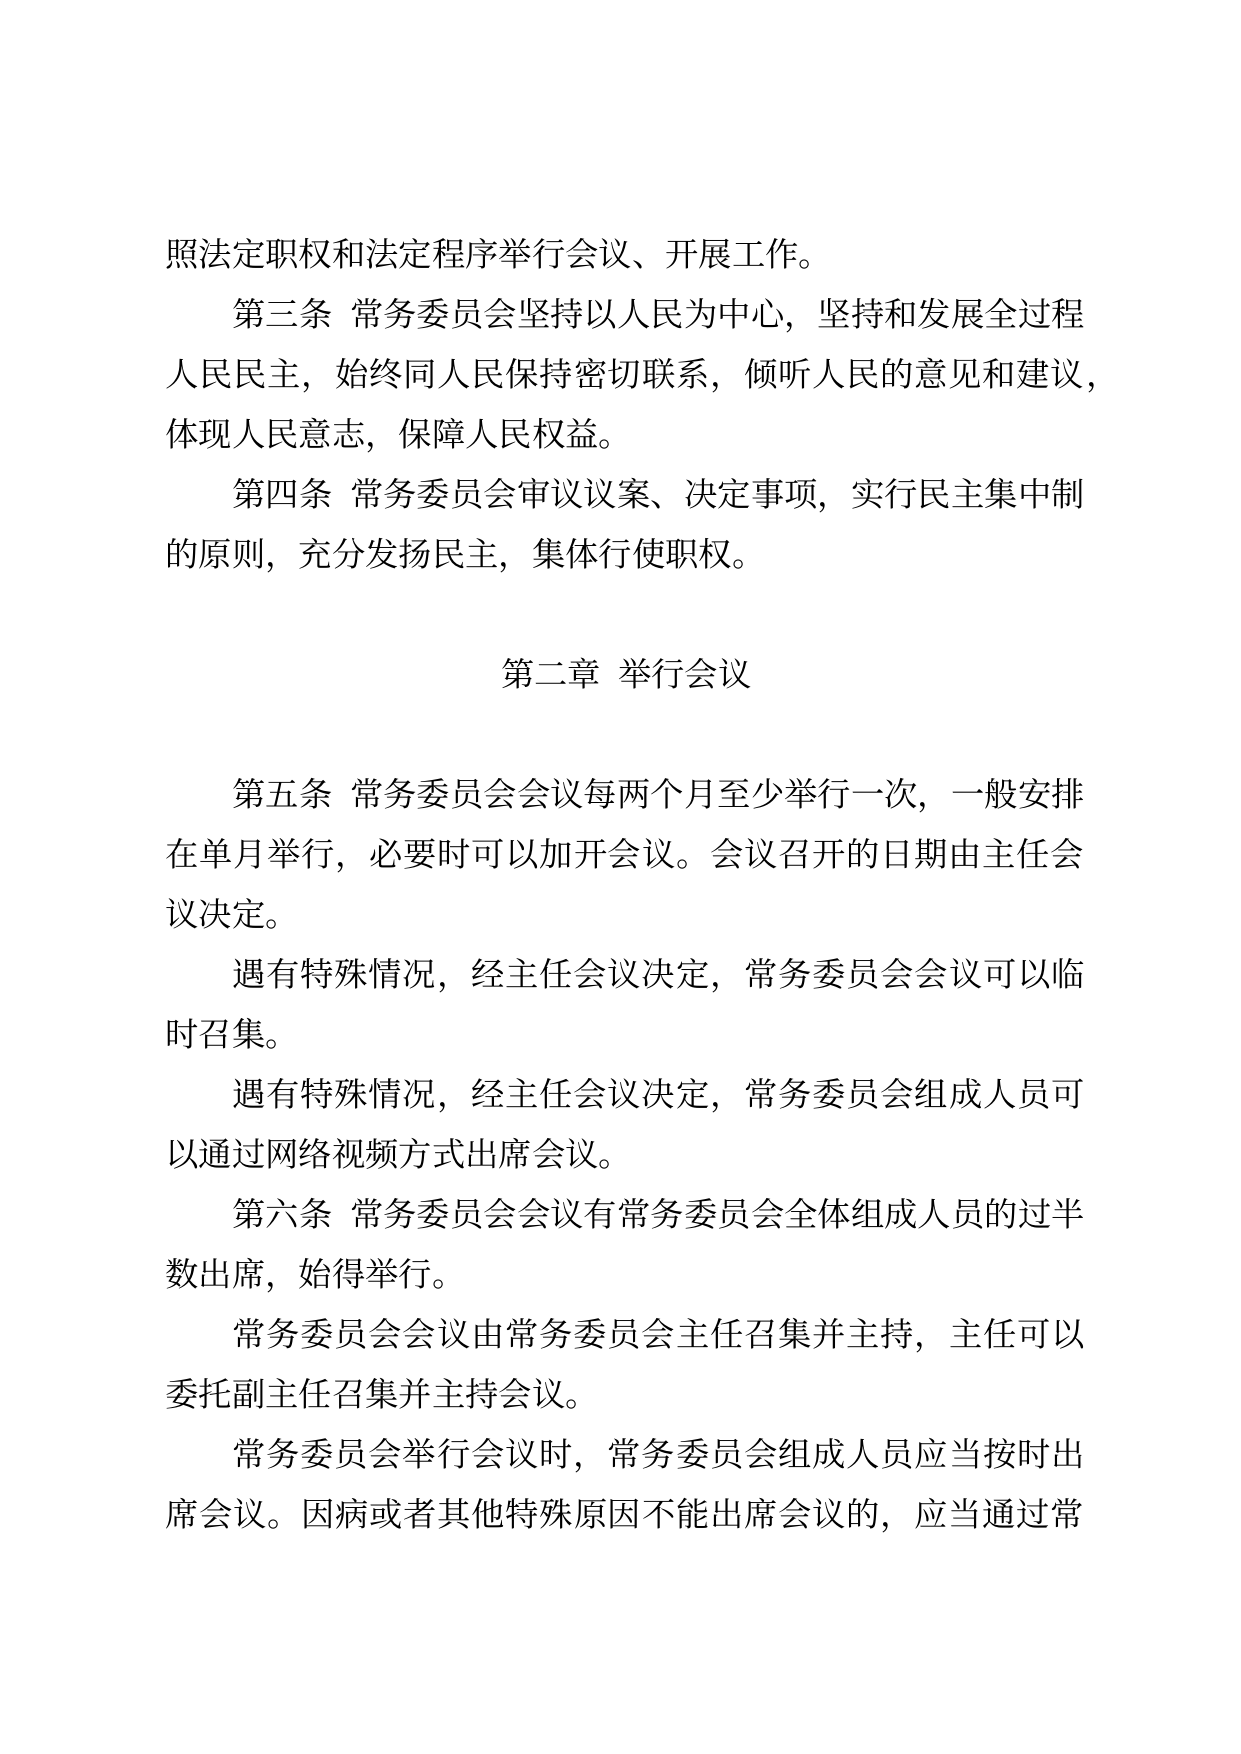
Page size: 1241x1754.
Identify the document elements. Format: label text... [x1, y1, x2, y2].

text 第二章 举行会议 [165, 638, 1087, 698]
text 第五条 常务委员会会议每两个月至少举行一次，一般安排在单月举行，必要时可以加开会议。会议召开的日期由主任会议决定。 [165, 758, 1087, 938]
text 第四条 常务委员会审议议案、决定事项，实行民主集中制的原则，充分发扬民主，集体行使职权。 [165, 458, 1087, 578]
text 第六条 常务委员会会议有常务委员会全体组成人员的过半数出席，始得举行。 [165, 1178, 1087, 1298]
text 第三条 常务委员会坚持以人民为中心，坚持和发展全过程人民民主，始终同人民保持密切联系，倾听人民的意见和建议，体现人民意志，保障人民权益。 [165, 278, 1087, 458]
text 遇有特殊情况，经主任会议决定，常务委员会组成人员可以通过网络视频方式出席会议。 [165, 1058, 1087, 1178]
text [165, 1418, 1087, 1538]
text 遇有特殊情况，经主任会议决定，常务委员会会议可以临时召集。 [165, 938, 1087, 1058]
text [165, 218, 1087, 278]
text 常务委员会会议由常务委员会主任召集并主持，主任可以委托副主任召集并主持会议。 [165, 1298, 1087, 1418]
